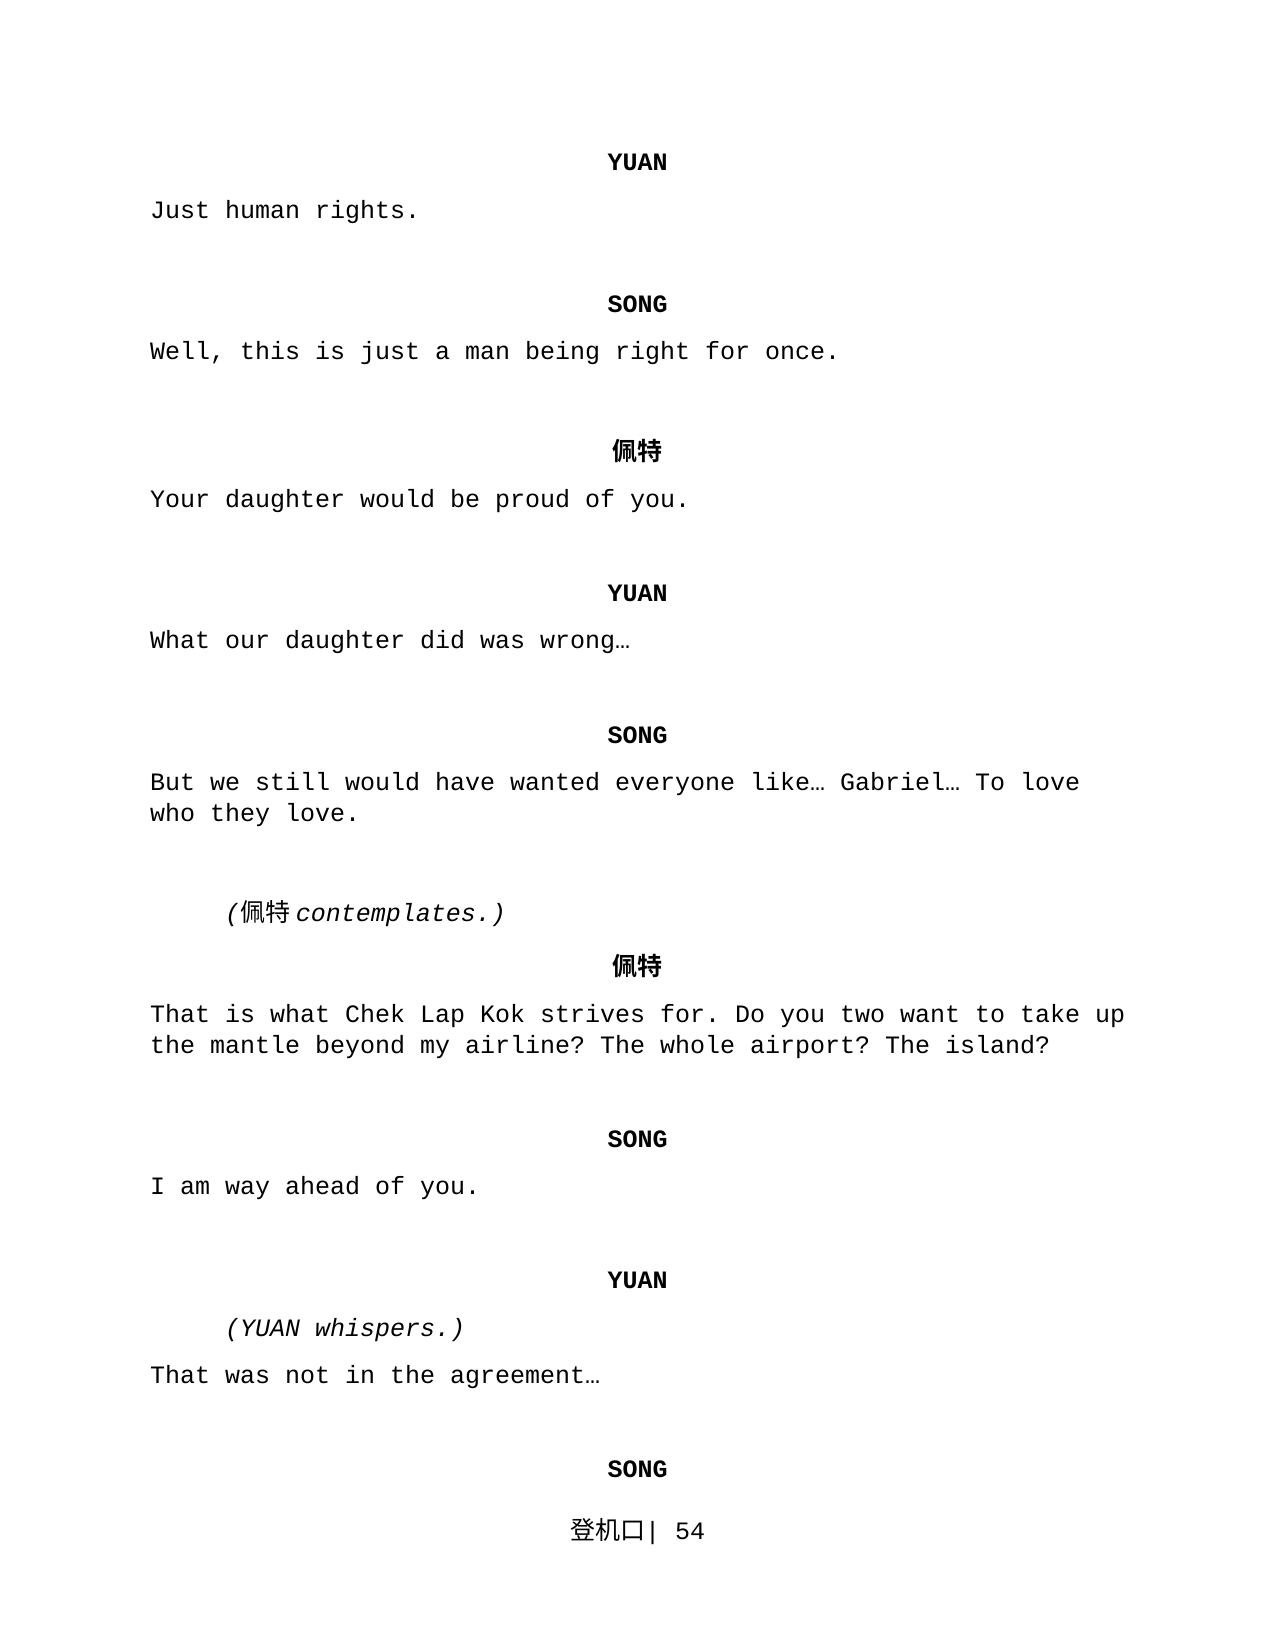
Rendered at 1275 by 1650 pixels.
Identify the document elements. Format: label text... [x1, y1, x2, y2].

text SONG [150, 1127, 1125, 1155]
text That was not in the agreement… [150, 1362, 1125, 1391]
text But we still would have wanted everyone like… Gabriel… To love who they love. [150, 770, 1125, 828]
text 佩特 [150, 948, 1125, 982]
text Just human rights. [150, 197, 1125, 226]
text 佩特 [150, 433, 1125, 467]
text Well, this is just a man being right for once. [150, 339, 1125, 367]
text Your daughter would be proud of you. [150, 487, 1125, 515]
text That is what Chek Lap Kok strives for. Do you two want to take up the mantle beyond my airline? The whole airport? The island? [150, 1002, 1125, 1061]
text SONG [150, 1457, 1125, 1485]
text SONG [150, 722, 1125, 751]
text I am way ahead of you. [150, 1174, 1125, 1202]
text (YUAN whispers.) [150, 1315, 1125, 1344]
text YUAN [150, 150, 1125, 178]
text What our daughter did was wrong… [150, 628, 1125, 656]
text YUAN [150, 581, 1125, 609]
text YUAN [150, 1268, 1125, 1296]
text (佩特 contemplates.) [150, 894, 1125, 929]
text SONG [150, 292, 1125, 320]
